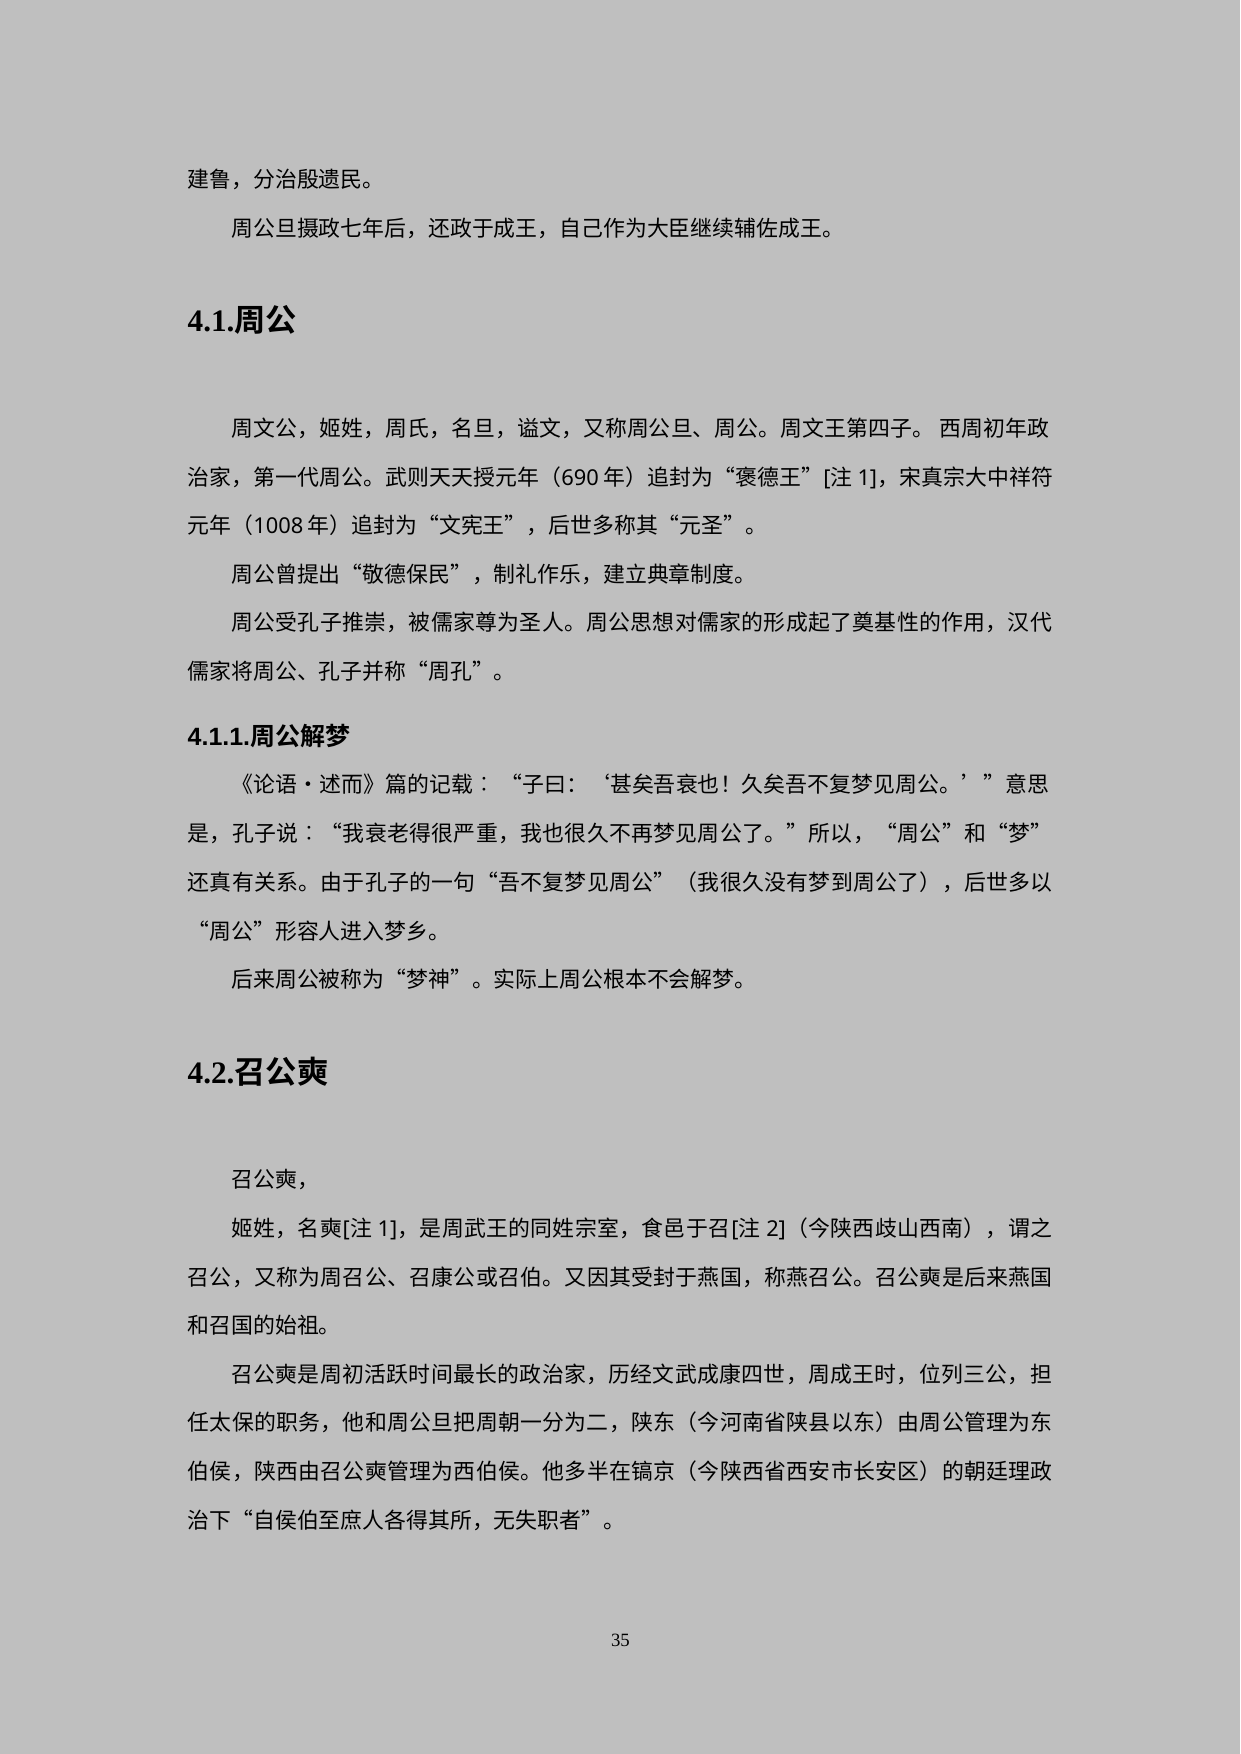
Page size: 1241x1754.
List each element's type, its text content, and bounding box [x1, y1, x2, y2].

text 《论语•述而》篇的记载︰ “子曰：‘甚矣吾衰也！久矣吾不复梦见周公。’”意思是，孔子说︰“我衰老得很严重，我也很久不再梦见周公了。”所以，“周公”和“梦”还真有关系。由于孔子的一句“吾不复梦见周公”（我很久没有梦到周公了），后世多以“周公”形容人进入梦乡。 [187, 767, 1053, 946]
text 周文公，姬姓，周氏，名旦，谥文，又称周公旦、周公。周文王第四子。 西周初年政治家，第一代周公。武则天天授元年（690年）追封为“褒德王”[注 1]，宋真宗大中祥符元年（1008年）追封为“文宪王”，后世多称其“元圣”。 [187, 411, 1053, 541]
text 周公受孔子推崇，被儒家尊为圣人。周公思想对儒家的形成起了奠基性的作用，汉代儒家将周公、孔子并称“周孔”。 [187, 605, 1053, 686]
subtitle 召公奭 [187, 1037, 1053, 1102]
text 后来周公被称为“梦神”。实际上周公根本不会解梦。 [187, 962, 1053, 994]
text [187, 162, 1053, 194]
text 周公曾提出“敬德保民”，制礼作乐，建立典章制度。 [187, 557, 1053, 589]
text 姬姓，名奭[注 1]，是周武王的同姓宗室，食邑于召[注 2]（今陕西歧山西南），谓之召公，又称为周召公、召康公或召伯。又因其受封于燕国，称燕召公。召公奭是后来燕国和召国的始祖。 [187, 1210, 1053, 1340]
subtitle 周公 [187, 286, 1053, 351]
subtitle 周公解梦 [187, 702, 1053, 767]
text 召公奭是周初活跃时间最长的政治家，历经文武成康四世，周成王时，位列三公，担任太保的职务，他和周公旦把周朝一分为二，陕东（今河南省陕县以东）由周公管理为东伯侯，陕西由召公奭管理为西伯侯。他多半在镐京（今陕西省西安市长安区）的朝廷理政，治下“自侯伯至庶人各得其所，无失职者”。 [187, 1356, 1053, 1535]
text 周公旦摄政七年后，还政于成王，自己作为大臣继续辅佐成王。 [187, 210, 1053, 243]
text 召公奭， [187, 1162, 1053, 1194]
